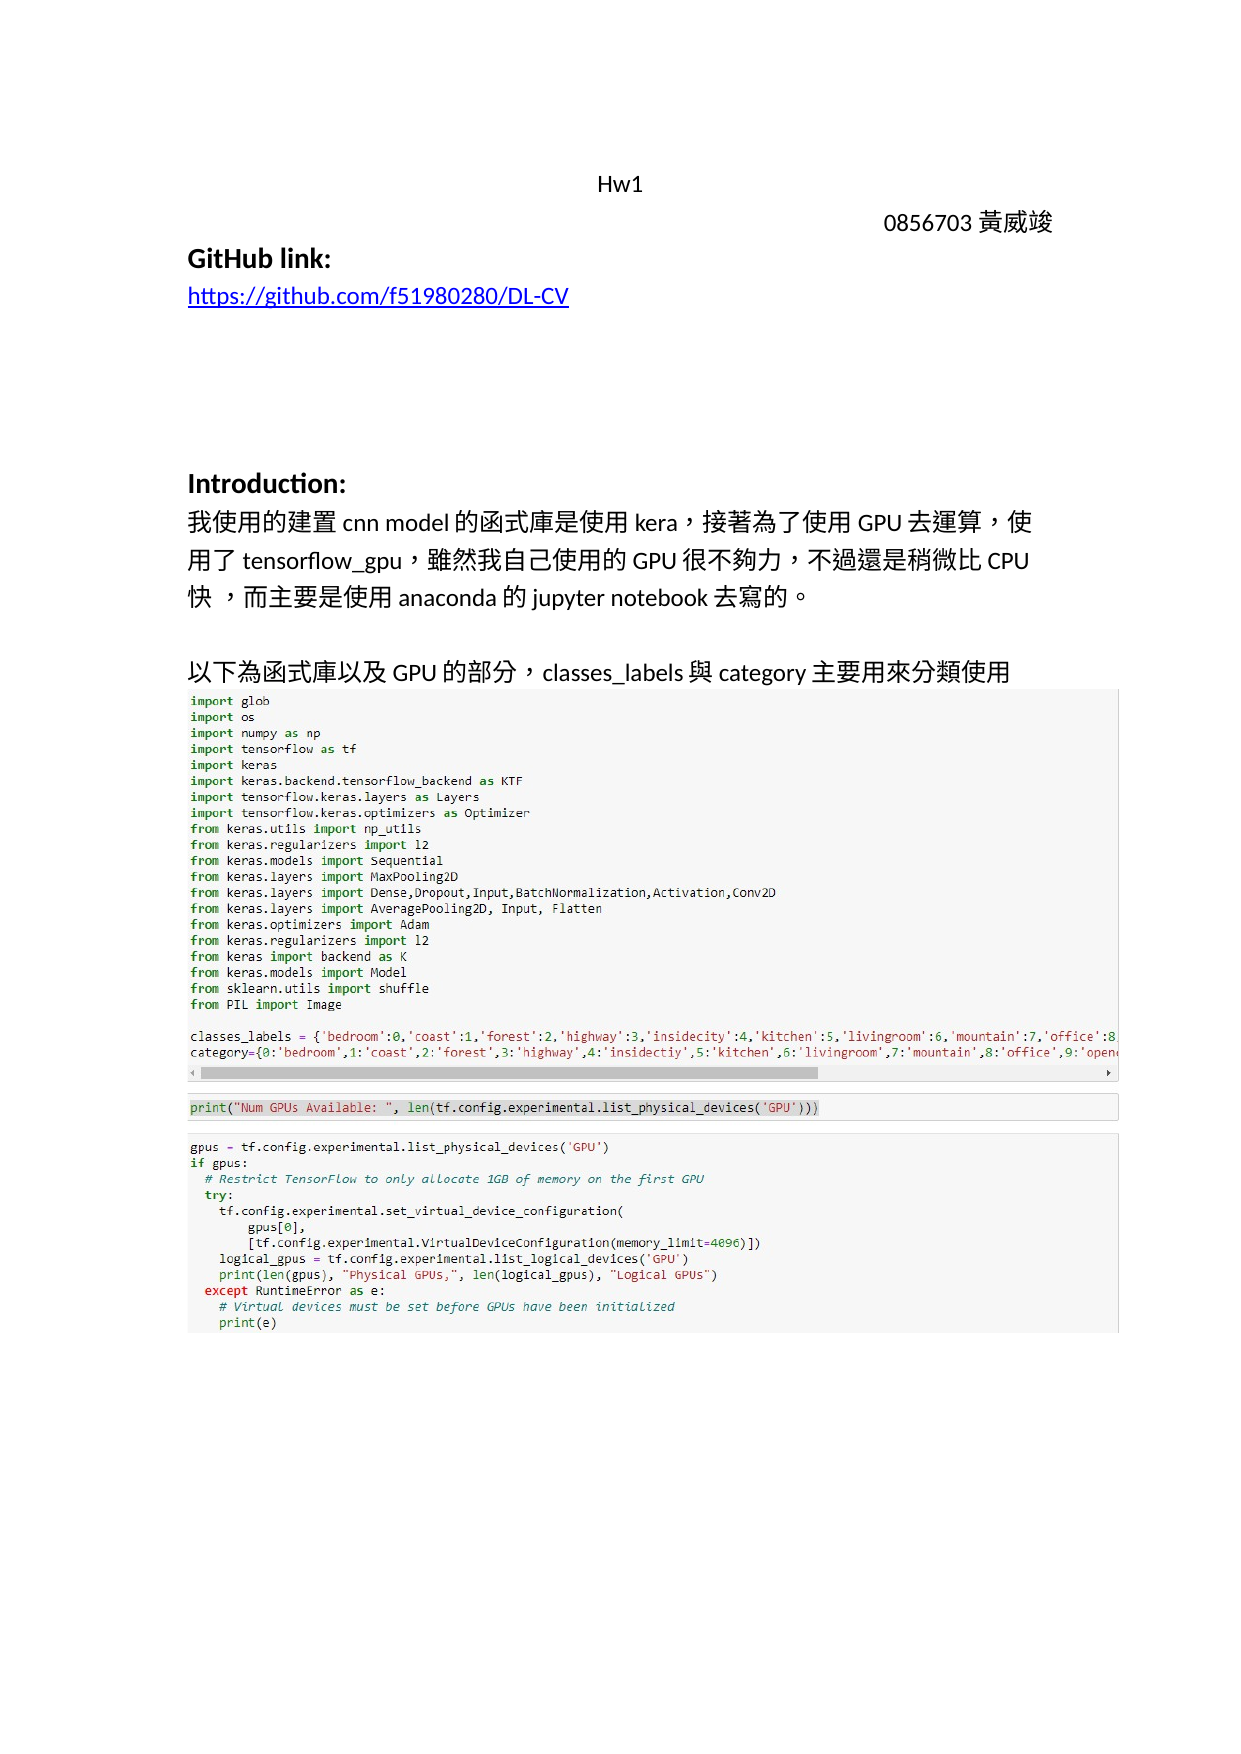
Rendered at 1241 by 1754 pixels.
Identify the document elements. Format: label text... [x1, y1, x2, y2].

text 0856703 黃威竣 [187, 202, 1053, 239]
text 以下為函式庫以及GPU的部分，classes_labels與category主要用來分類使用 [187, 652, 1053, 689]
text Introduction: [187, 464, 1053, 502]
text https://github.com/f51980280/DL-CV [187, 277, 1053, 314]
text GitHub link: [187, 239, 1053, 277]
text Hw1 [187, 164, 1053, 202]
text 我使用的建置cnn model的函式庫是使用kera，接著為了使用GPU去運算，使用了tensorflow_gpu，雖然我自己使用的GPU很不夠力，不過還是稍微比CPU快 ，而主要是使用anaconda的jupyter notebook去寫的。 [187, 502, 1053, 614]
picture [187, 689, 1122, 1333]
